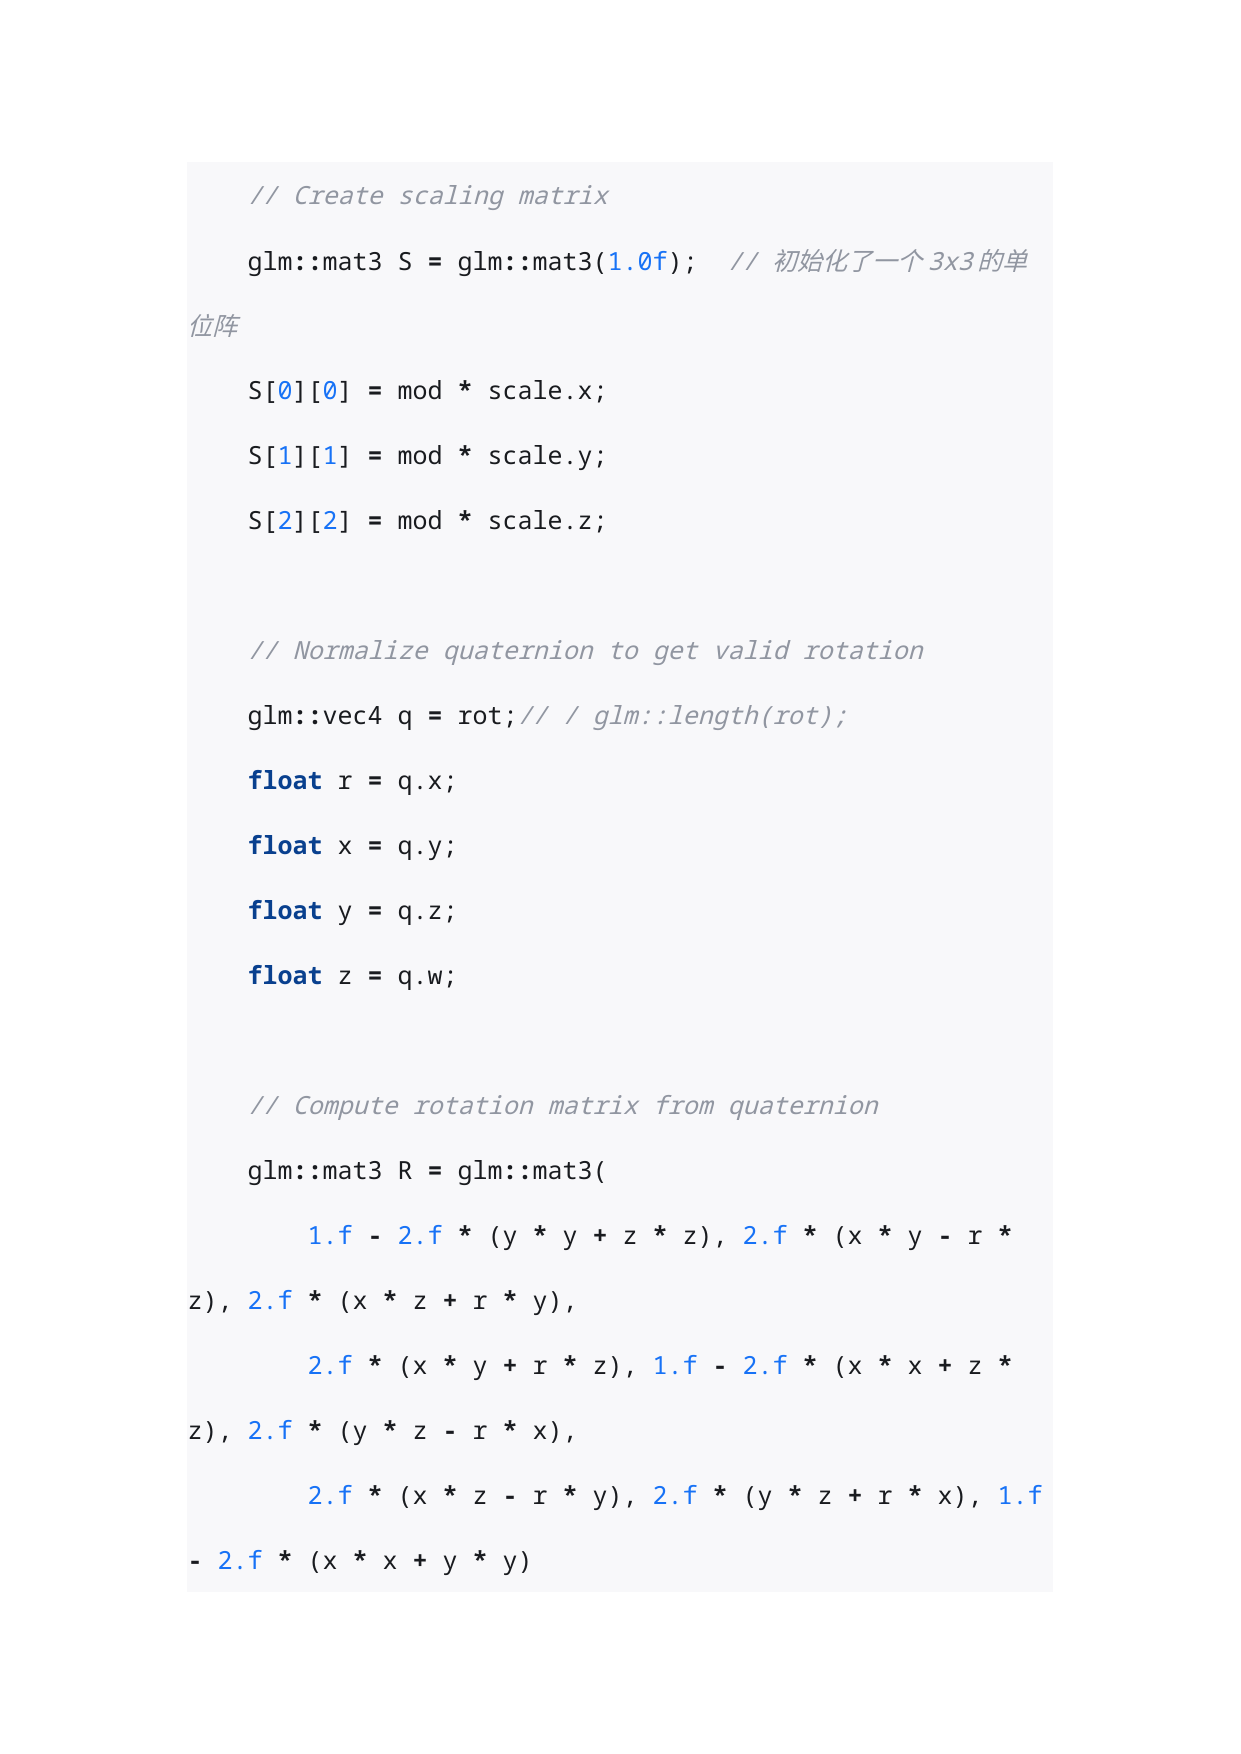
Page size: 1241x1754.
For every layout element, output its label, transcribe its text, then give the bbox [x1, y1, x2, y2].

text // Create scaling matrix [187, 162, 1053, 227]
text S[2][2] = mod * scale.z; [187, 487, 1053, 552]
text // Normalize quaternion to get valid rotation [187, 617, 1053, 682]
text 2.f * (x * y + r * z), 1.f - 2.f * (x * x + z * z), 2.f * (y * z - r * x), [187, 1332, 1053, 1462]
text float r = q.x; [187, 747, 1053, 812]
text glm::vec4 q = rot;// / glm::length(rot); [187, 682, 1053, 747]
text // Compute rotation matrix from quaternion [187, 1072, 1053, 1137]
text glm::mat3 S = glm::mat3(1.0f); // 初始化了一个3x3的单位阵 [187, 227, 1053, 357]
text S[1][1] = mod * scale.y; [187, 422, 1053, 487]
text float y = q.z; [187, 877, 1053, 942]
text float x = q.y; [187, 812, 1053, 877]
text 1.f - 2.f * (y * y + z * z), 2.f * (x * y - r * z), 2.f * (x * z + r * y), [187, 1202, 1053, 1332]
text 2.f * (x * z - r * y), 2.f * (y * z + r * x), 1.f - 2.f * (x * x + y * y) [187, 1462, 1053, 1592]
text float z = q.w; [187, 942, 1053, 1007]
text glm::mat3 R = glm::mat3( [187, 1137, 1053, 1202]
text S[0][0] = mod * scale.x; [187, 357, 1053, 422]
